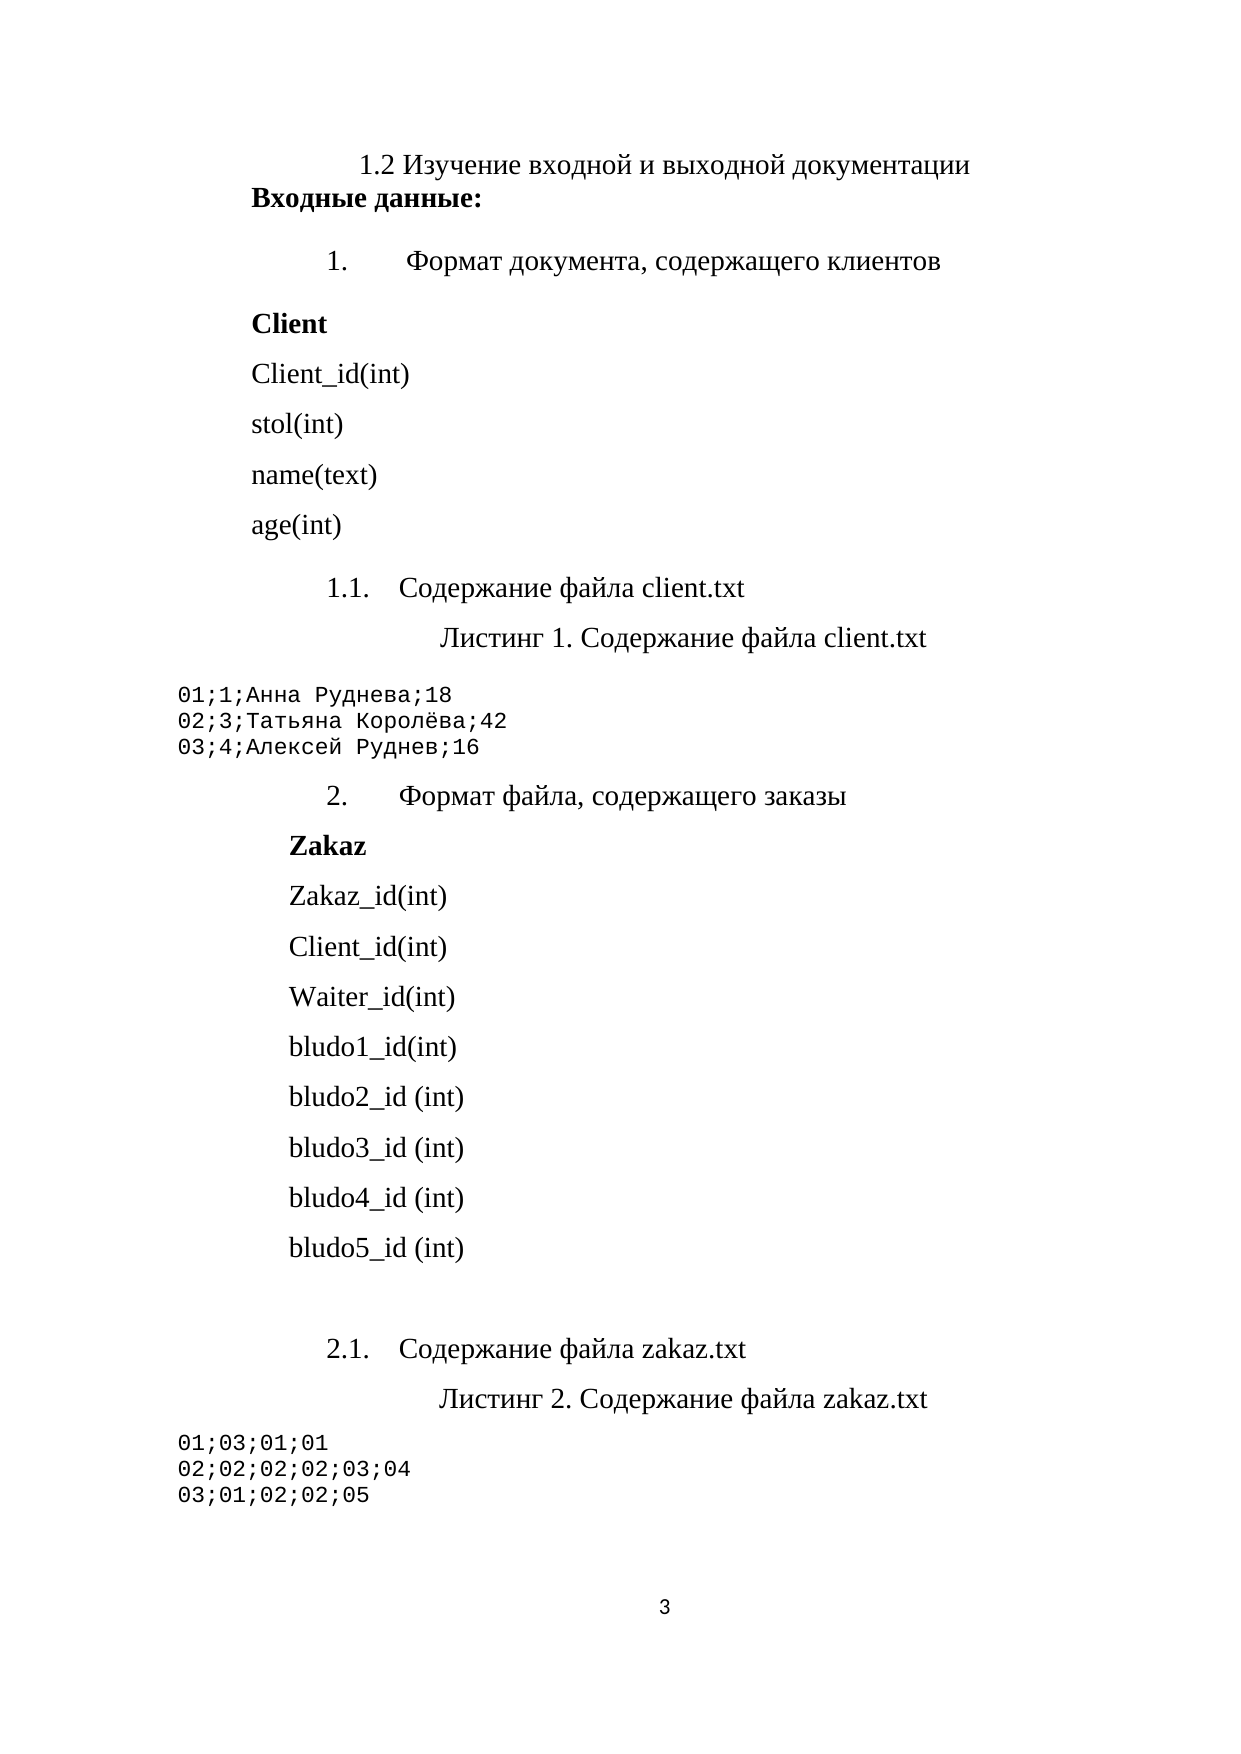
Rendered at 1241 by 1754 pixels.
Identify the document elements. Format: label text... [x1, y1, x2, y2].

text age(int) [177, 507, 1152, 541]
text 01;1;Анна Руднева;18 02;3;Татьяна Королёва;42 03;4;Алексей Руднев;16 [177, 683, 1152, 761]
list Client_id(int) [215, 929, 1152, 962]
text 01;03;01;01 02;02;02;02;03;04 03;01;02;02;05 [177, 1432, 1152, 1509]
list Формат файла, содержащего заказы [252, 778, 1152, 811]
list Содержание файла client.txt [252, 570, 1152, 604]
list Zakaz [215, 828, 1152, 862]
list bludo3_id (int) [215, 1130, 1152, 1163]
list bludo5_id (int) [215, 1231, 1152, 1264]
list bludo1_id(int) [215, 1029, 1152, 1063]
list bludo4_id (int) [215, 1180, 1152, 1214]
list bludo2_id (int) [215, 1079, 1152, 1113]
text Client [177, 306, 1152, 339]
list Формат документа, содержащего клиентов [252, 243, 1152, 277]
list Содержание файла zakaz.txt [252, 1331, 1152, 1365]
list Листинг 1. Содержание файла client.txt [215, 620, 1152, 654]
list Waiter_id(int) [215, 979, 1152, 1012]
text Client_id(int) [177, 356, 1152, 390]
subtitle 1.2 Изучение входной и выходной документации [177, 147, 1152, 180]
list Zakaz_id(int) [215, 878, 1152, 912]
text Входные данные: [177, 180, 1152, 214]
list Листинг 2. Содержание файла zakaz.txt [215, 1381, 1152, 1415]
text name(text) [177, 457, 1152, 491]
text stol(int) [177, 407, 1152, 440]
